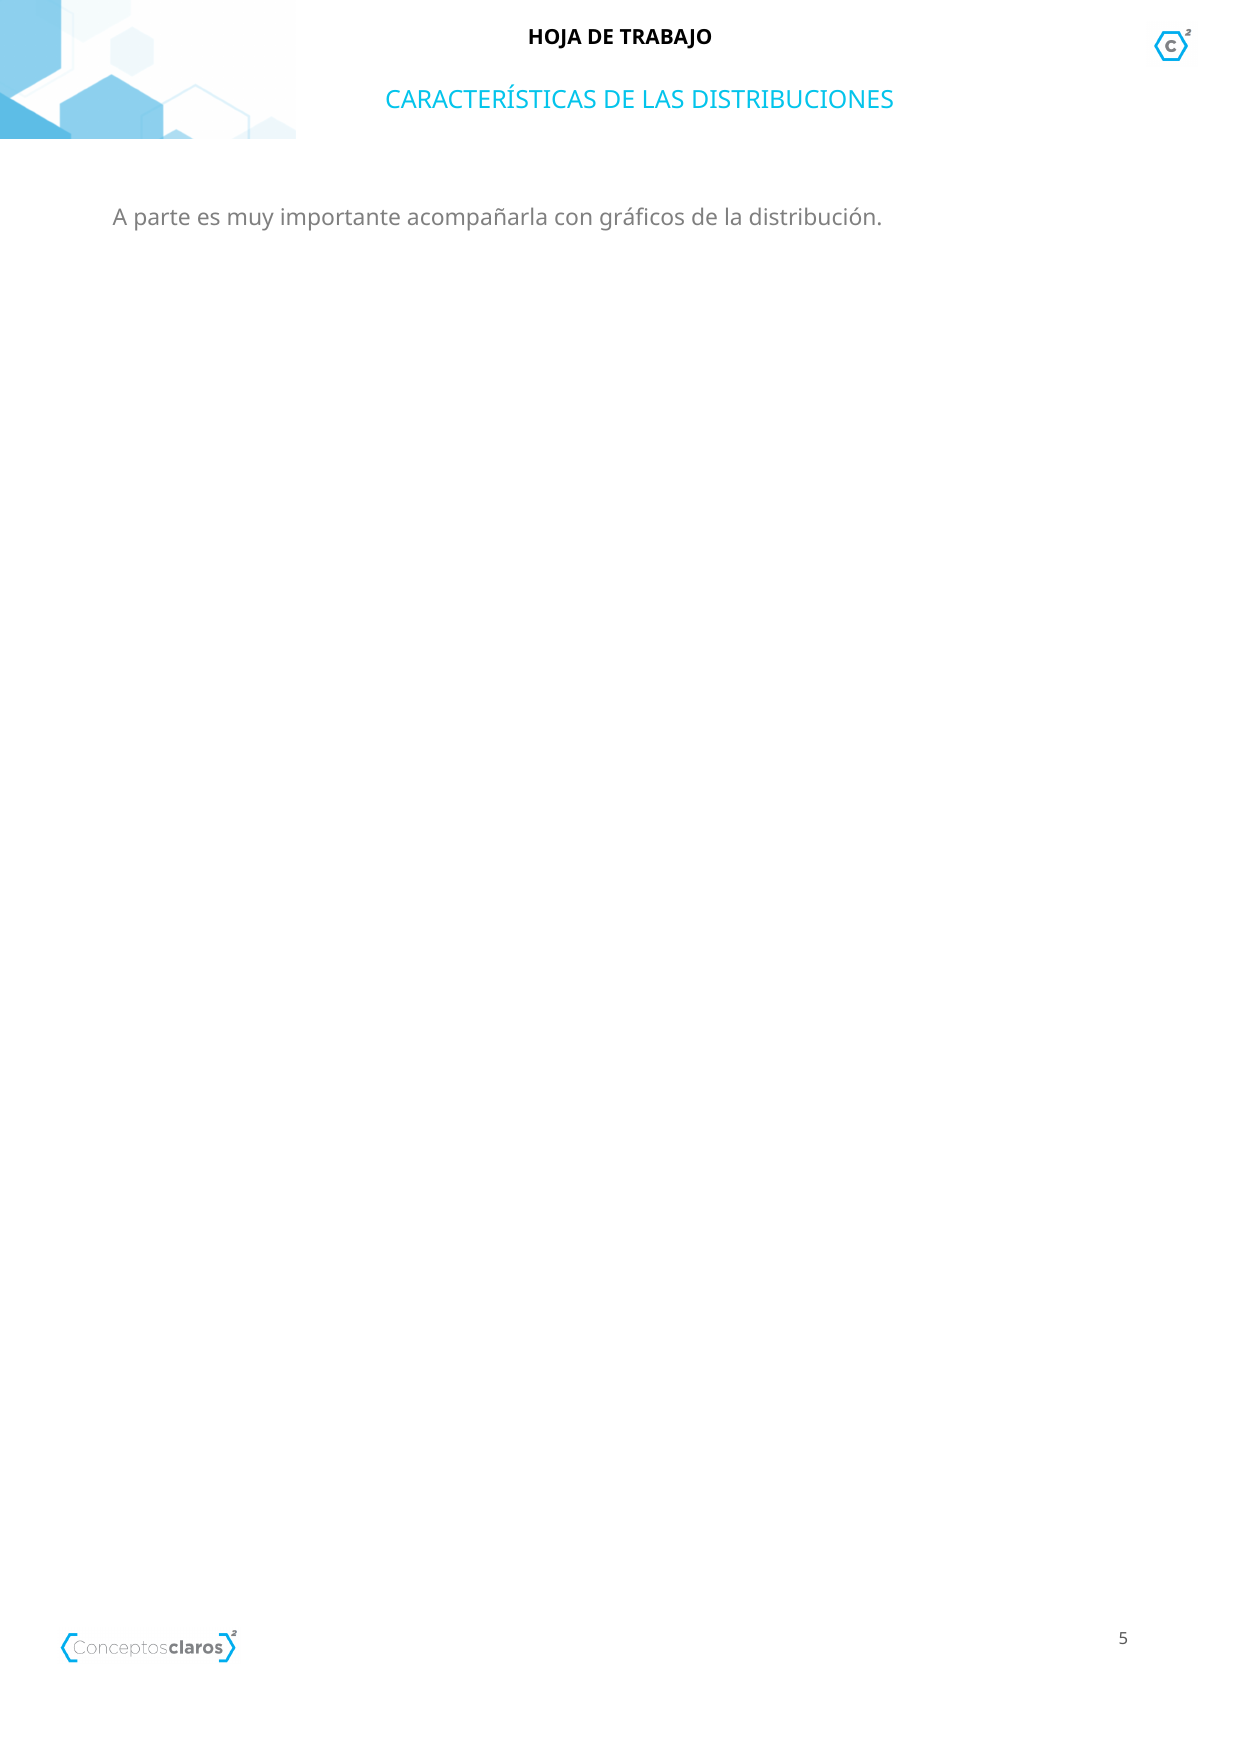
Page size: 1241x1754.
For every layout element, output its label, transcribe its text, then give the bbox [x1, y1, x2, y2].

picture [0, 0, 296, 139]
text A parte es muy importante acompañarla con gráficos de la distribución. [112, 200, 1128, 232]
picture [57, 1627, 241, 1664]
picture [1146, 21, 1199, 67]
